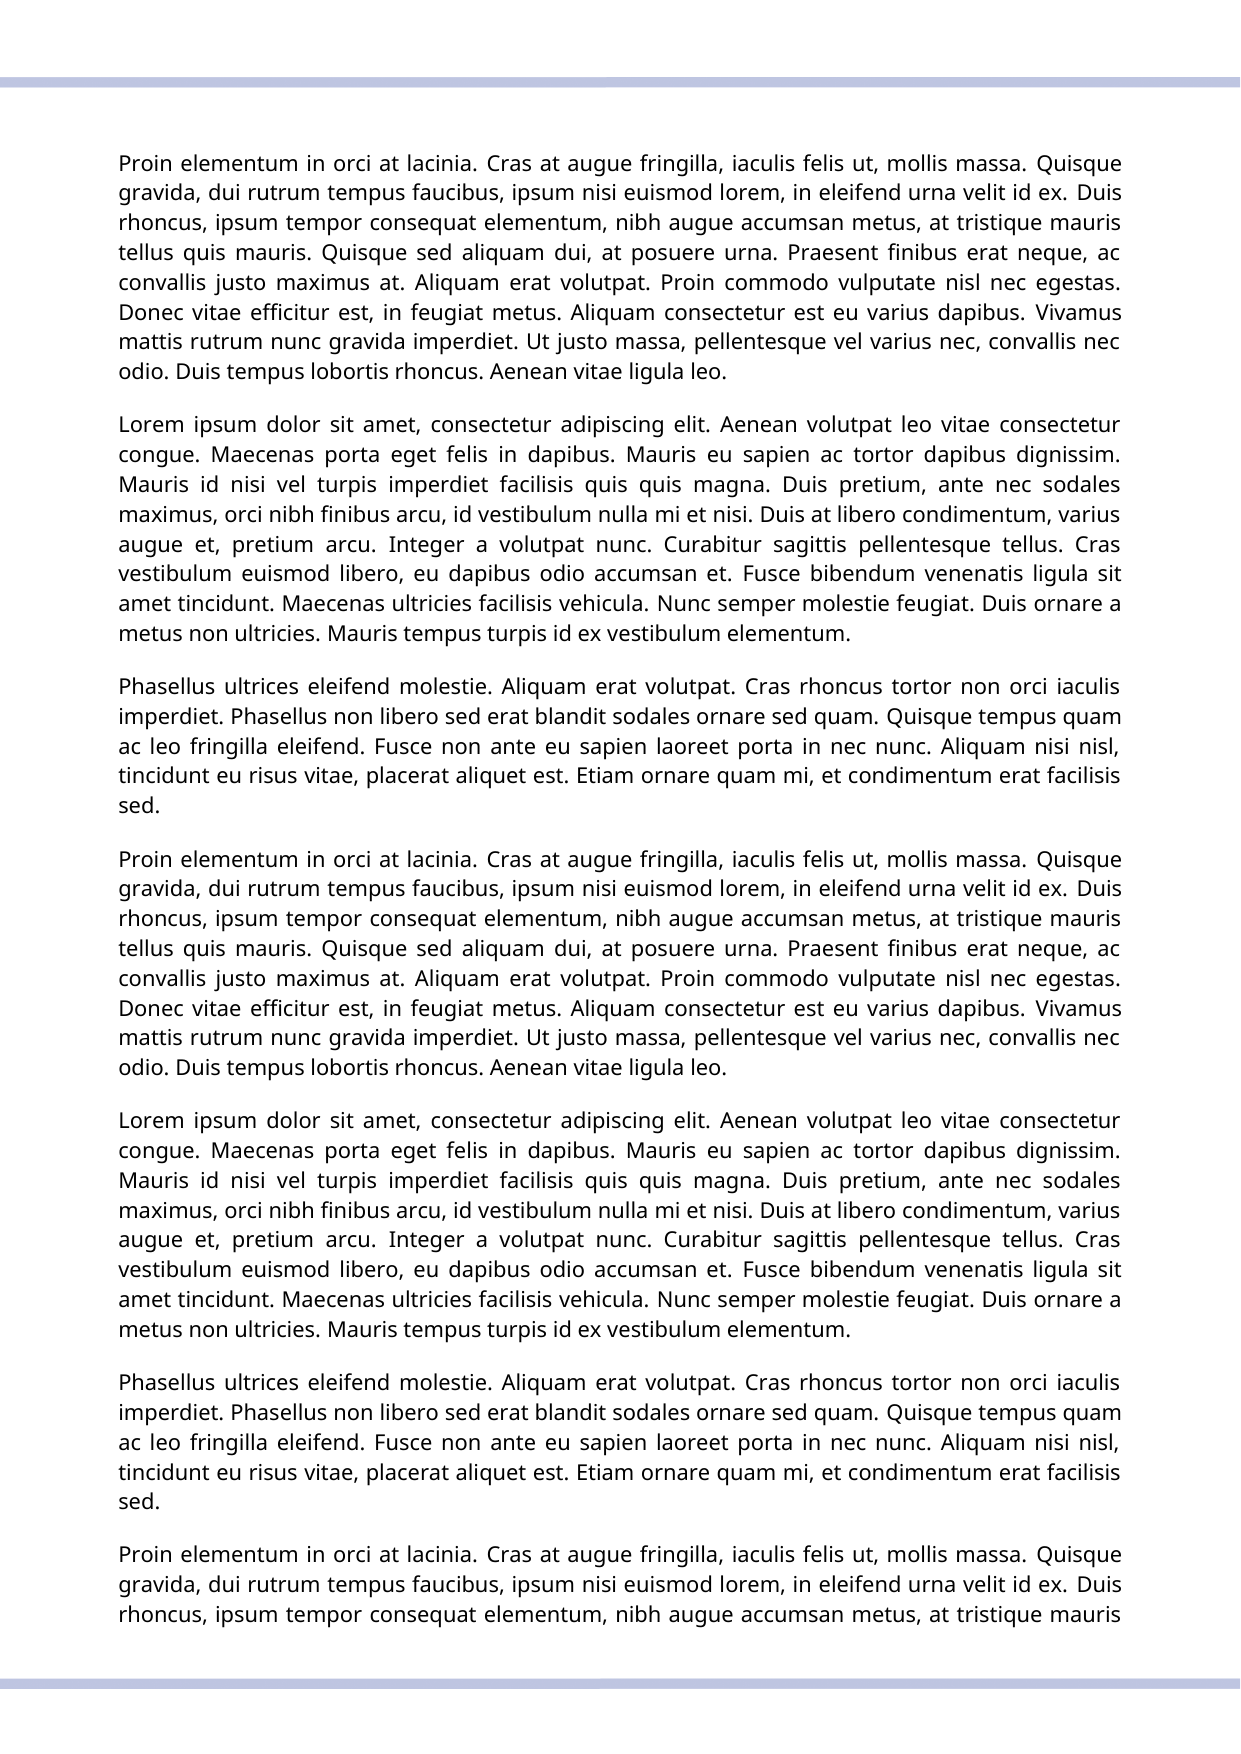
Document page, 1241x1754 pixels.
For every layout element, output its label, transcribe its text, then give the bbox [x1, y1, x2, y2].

picture [0, 1607, 1241, 1726]
picture [0, 5, 1241, 124]
